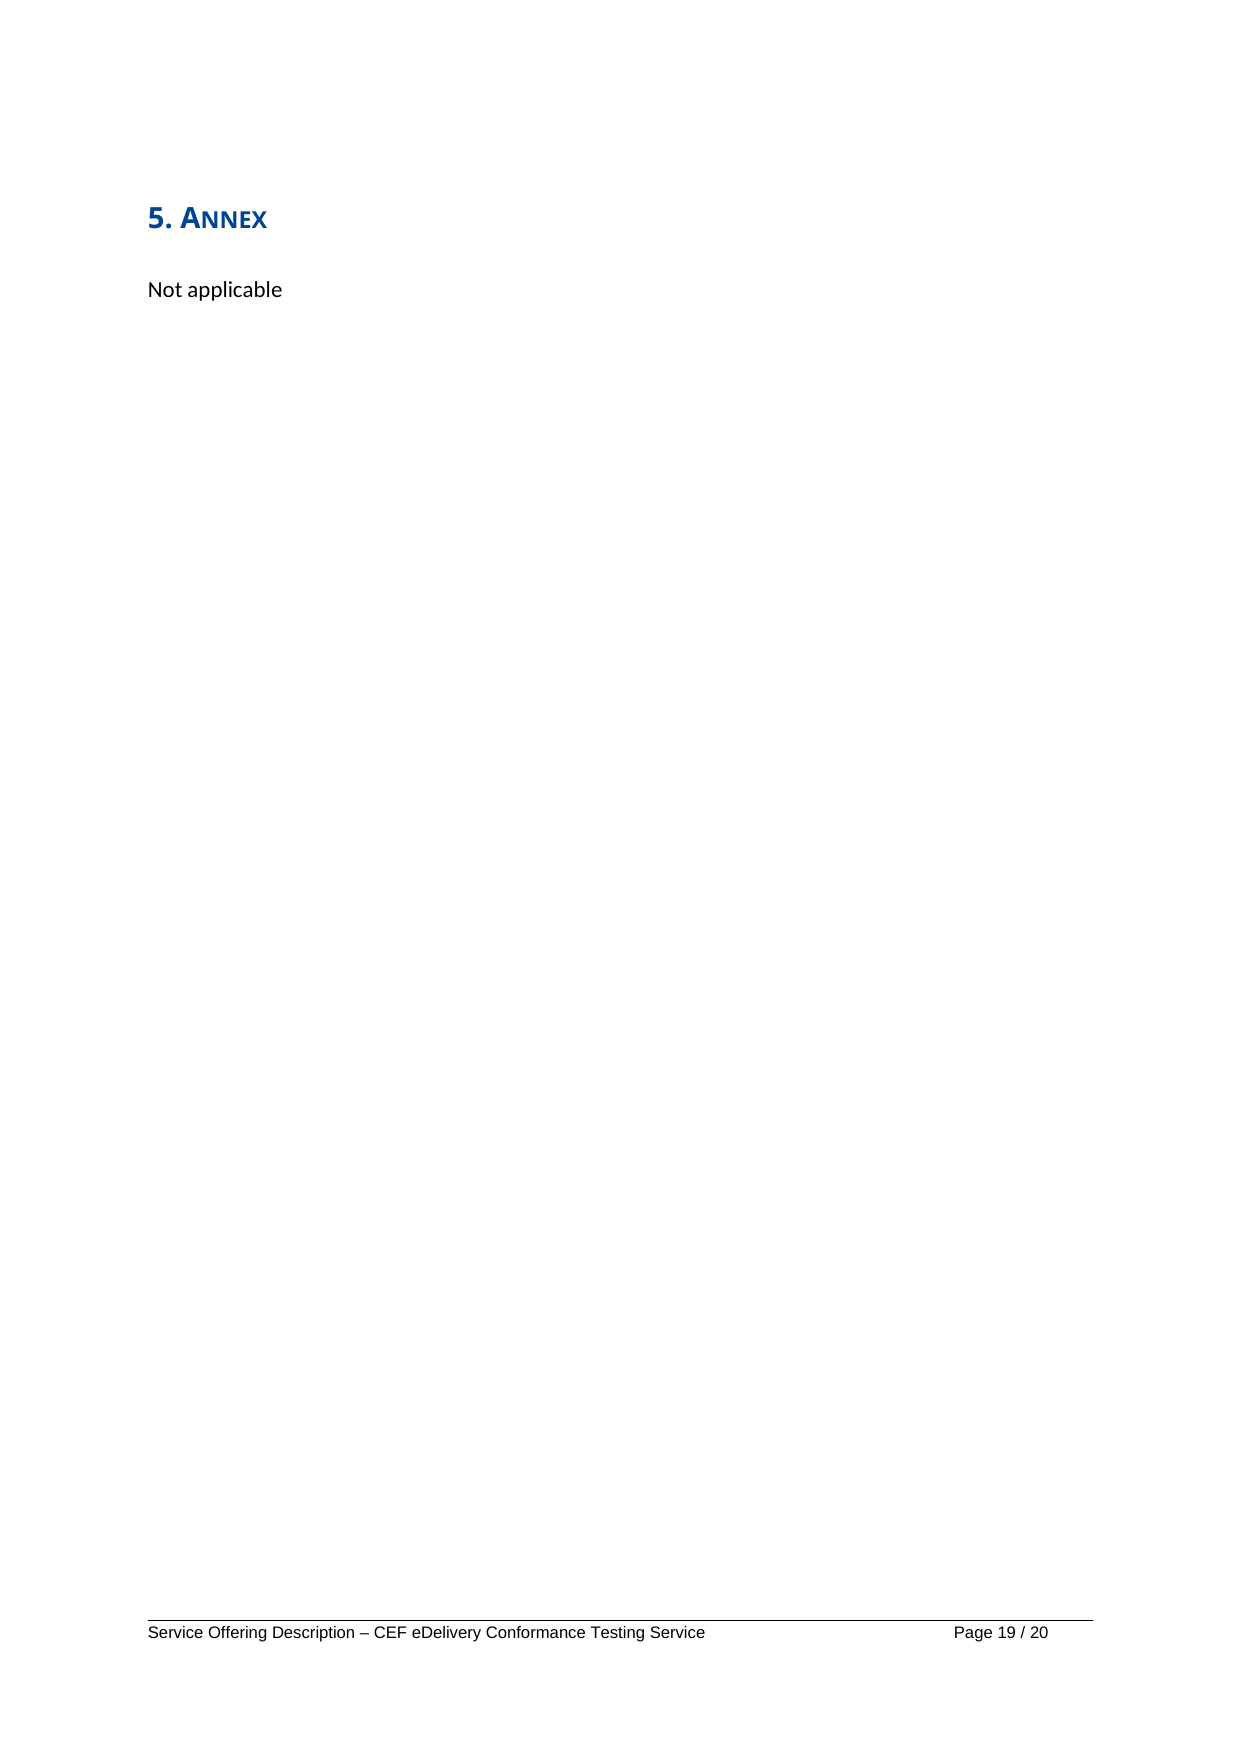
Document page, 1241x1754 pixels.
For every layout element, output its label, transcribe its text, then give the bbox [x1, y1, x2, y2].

text Not applicable [148, 275, 1093, 303]
subtitle Annex [148, 198, 1093, 237]
